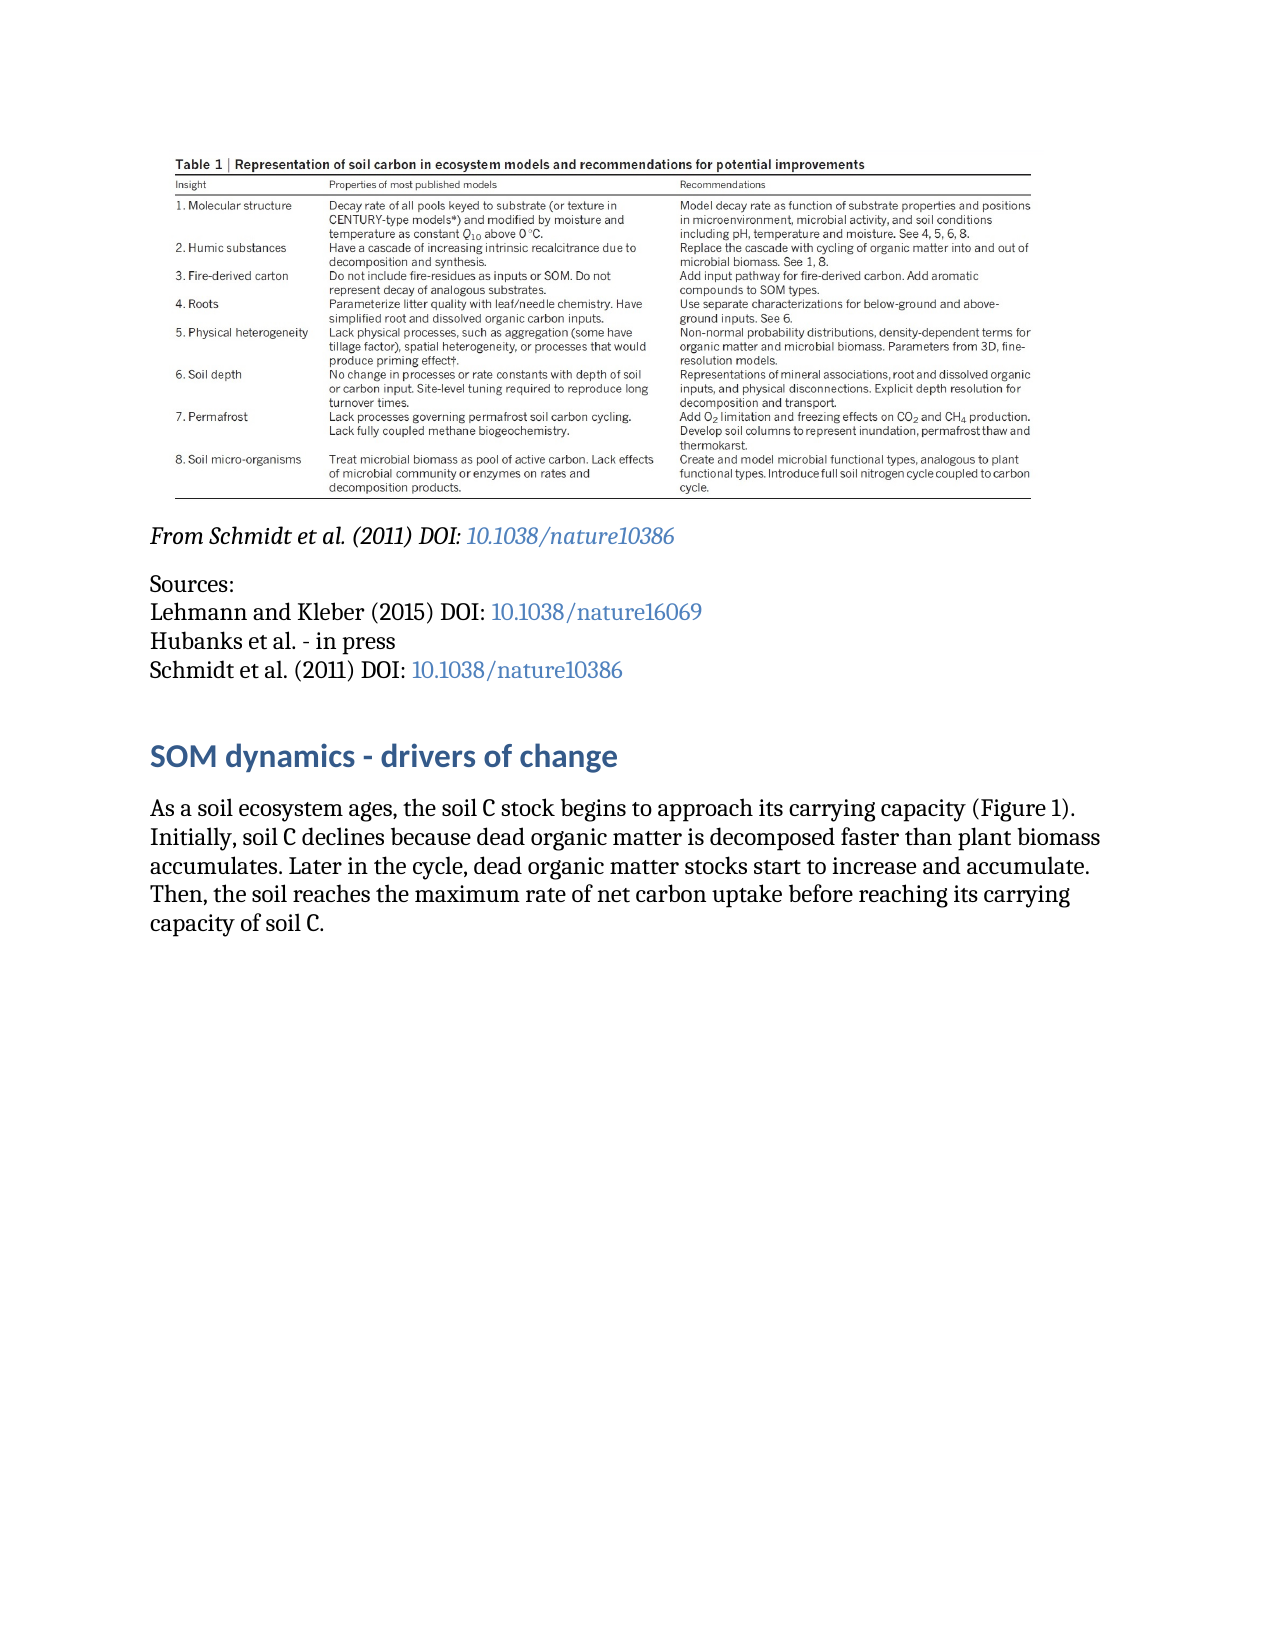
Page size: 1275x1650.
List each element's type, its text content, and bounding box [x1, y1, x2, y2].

picture [168, 150, 1044, 502]
text As a soil ecosystem ages, the soil C stock begins to approach its carrying capacity (Figure 1). Initially, soil C declines because dead organic matter is decomposed faster than plant biomass accumulates. Later in the cycle, dead organic matter stocks start to increase and accumulate. Then, the soil reaches the maximum rate of net carbon uptake before reaching its carrying capacity of soil C. [150, 794, 1125, 938]
subtitle SOM dynamics - drivers of change [150, 734, 1125, 775]
text From Schmidt et al. (2011) DOI: 10.1038/nature10386 [150, 522, 1125, 551]
text Sources: Lehmann and Kleber (2015) DOI: 10.1038/nature16069 Hubanks et al. - in press Schmidt et al. (2011) DOI: 10.1038/nature10386 [150, 569, 1125, 684]
